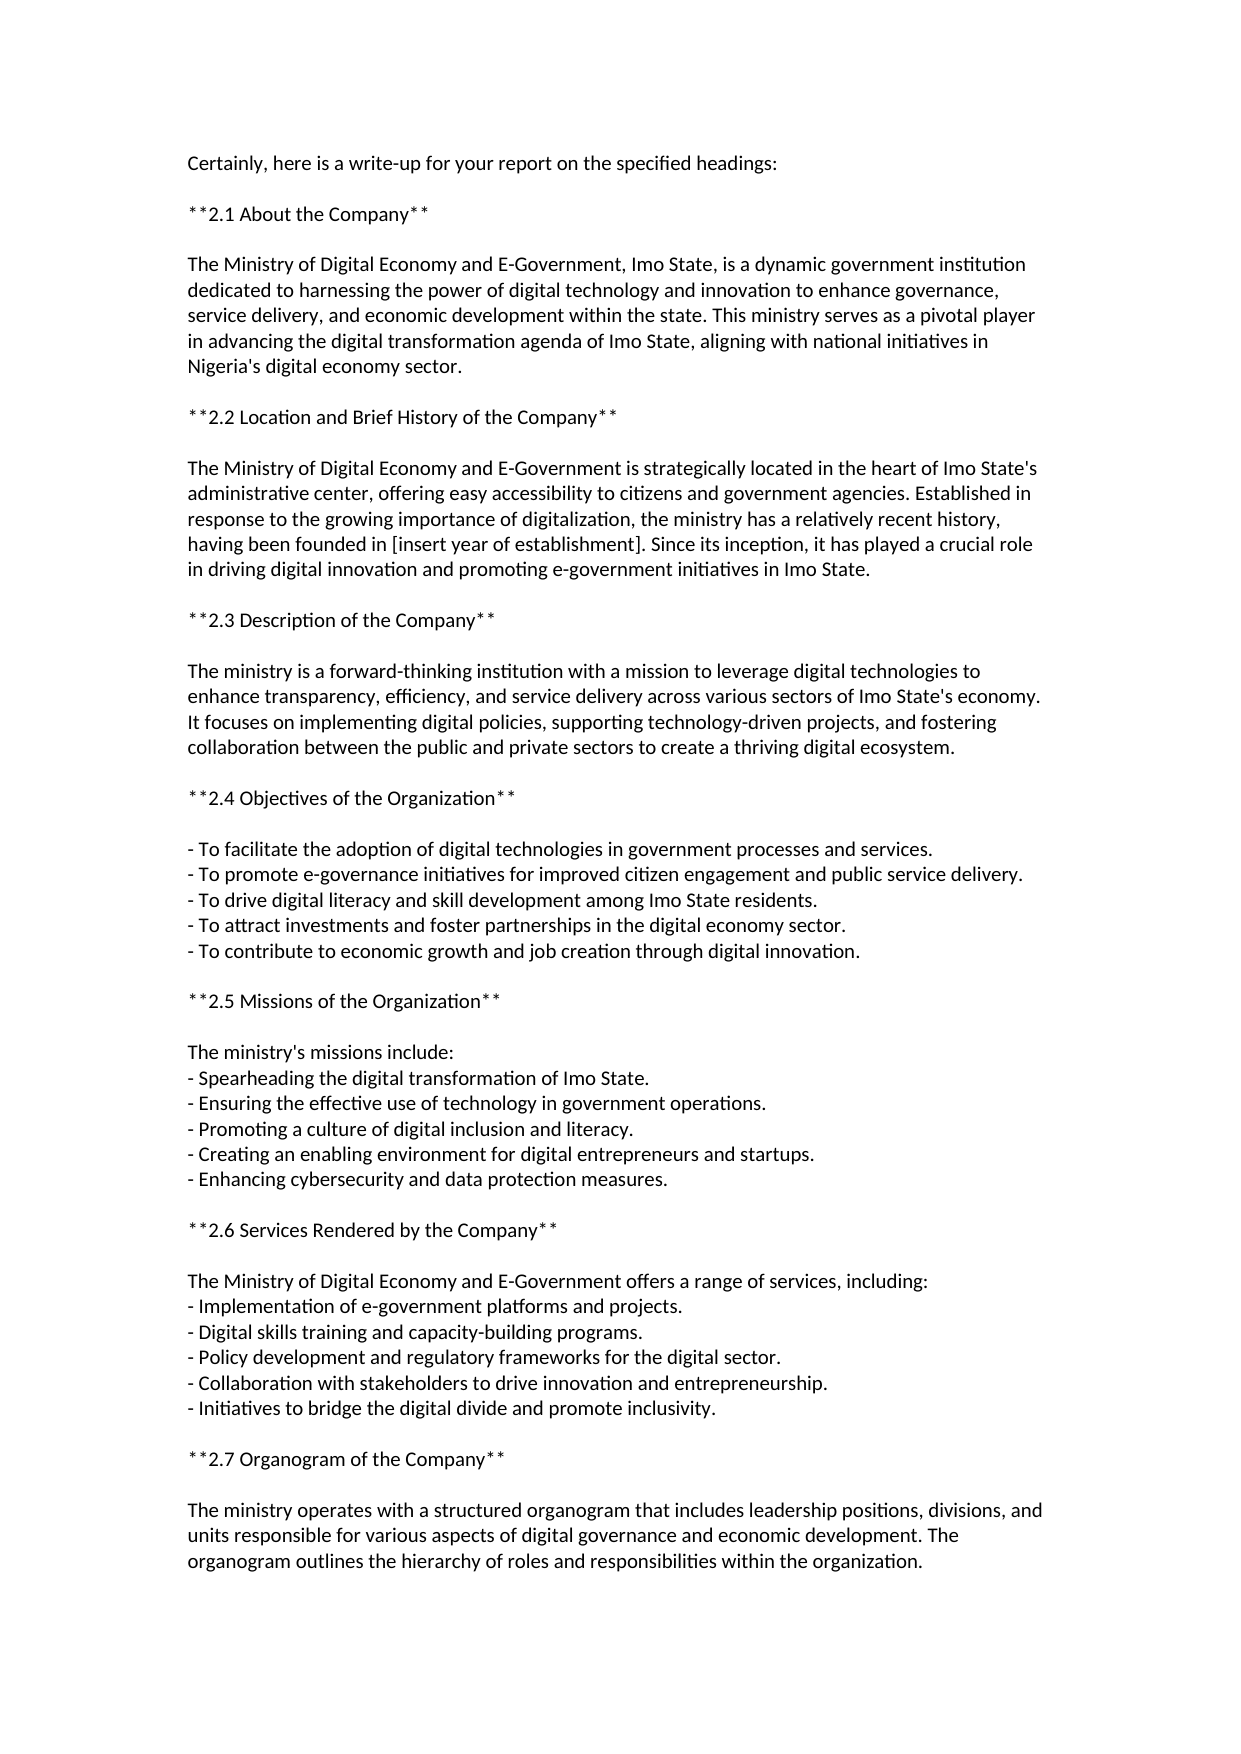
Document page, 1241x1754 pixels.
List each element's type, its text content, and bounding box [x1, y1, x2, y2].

text - Policy development and regulatory frameworks for the digital sector. [187, 1344, 1053, 1370]
text The ministry's missions include: [187, 1039, 1053, 1065]
text - Enhancing cybersecurity and data protection measures. [187, 1167, 1053, 1192]
text - Creating an enabling environment for digital entrepreneurs and startups. [187, 1141, 1053, 1167]
text The Ministry of Digital Economy and E-Government, Imo State, is a dynamic government institution dedicated to harnessing the power of digital technology and innovation to enhance governance, service delivery, and economic development within the state. This ministry serves as a pivotal player in advancing the digital transformation agenda of Imo State, aligning with national initiatives in Nigeria's digital economy sector. [187, 252, 1053, 379]
text Certainly, here is a write-up for your report on the specified headings: [187, 150, 1053, 175]
text **2.6 Services Rendered by the Company** [187, 1217, 1053, 1243]
text - Digital skills training and capacity-building programs. [187, 1319, 1053, 1344]
text The ministry operates with a structured organogram that includes leadership positions, divisions, and units responsible for various aspects of digital governance and economic development. The organogram outlines the hierarchy of roles and responsibilities within the organization. [187, 1497, 1053, 1573]
text - Collaboration with stakeholders to drive innovation and entrepreneurship. [187, 1370, 1053, 1395]
text - Spearheading the digital transformation of Imo State. [187, 1065, 1053, 1090]
text - Promoting a culture of digital inclusion and literacy. [187, 1116, 1053, 1141]
text - To contribute to economic growth and job creation through digital innovation. [187, 938, 1053, 963]
text - Ensuring the effective use of technology in government operations. [187, 1090, 1053, 1116]
text **2.5 Missions of the Organization** [187, 989, 1053, 1014]
text - To promote e-governance initiatives for improved citizen engagement and public service delivery. [187, 862, 1053, 887]
text - To attract investments and foster partnerships in the digital economy sector. [187, 912, 1053, 938]
text - To facilitate the adoption of digital technologies in government processes and services. [187, 836, 1053, 862]
text The Ministry of Digital Economy and E-Government offers a range of services, including: [187, 1268, 1053, 1294]
text The Ministry of Digital Economy and E-Government is strategically located in the heart of Imo State's administrative center, offering easy accessibility to citizens and government agencies. Established in response to the growing importance of digitalization, the ministry has a relatively recent history, having been founded in [insert year of establishment]. Since its inception, it has played a crucial role in driving digital innovation and promoting e-government initiatives in Imo State. [187, 455, 1053, 582]
text - Implementation of e-government platforms and projects. [187, 1294, 1053, 1319]
text **2.1 About the Company** [187, 201, 1053, 226]
text **2.3 Description of the Company** [187, 607, 1053, 633]
text **2.4 Objectives of the Organization** [187, 785, 1053, 811]
text The ministry is a forward-thinking institution with a mission to leverage digital technologies to enhance transparency, efficiency, and service delivery across various sectors of Imo State's economy. It focuses on implementing digital policies, supporting technology-driven projects, and fostering collaboration between the public and private sectors to create a thriving digital ecosystem. [187, 658, 1053, 760]
text - Initiatives to bridge the digital divide and promote inclusivity. [187, 1395, 1053, 1421]
text **2.7 Organogram of the Company** [187, 1446, 1053, 1472]
text **2.2 Location and Brief History of the Company** [187, 404, 1053, 429]
text - To drive digital literacy and skill development among Imo State residents. [187, 887, 1053, 912]
